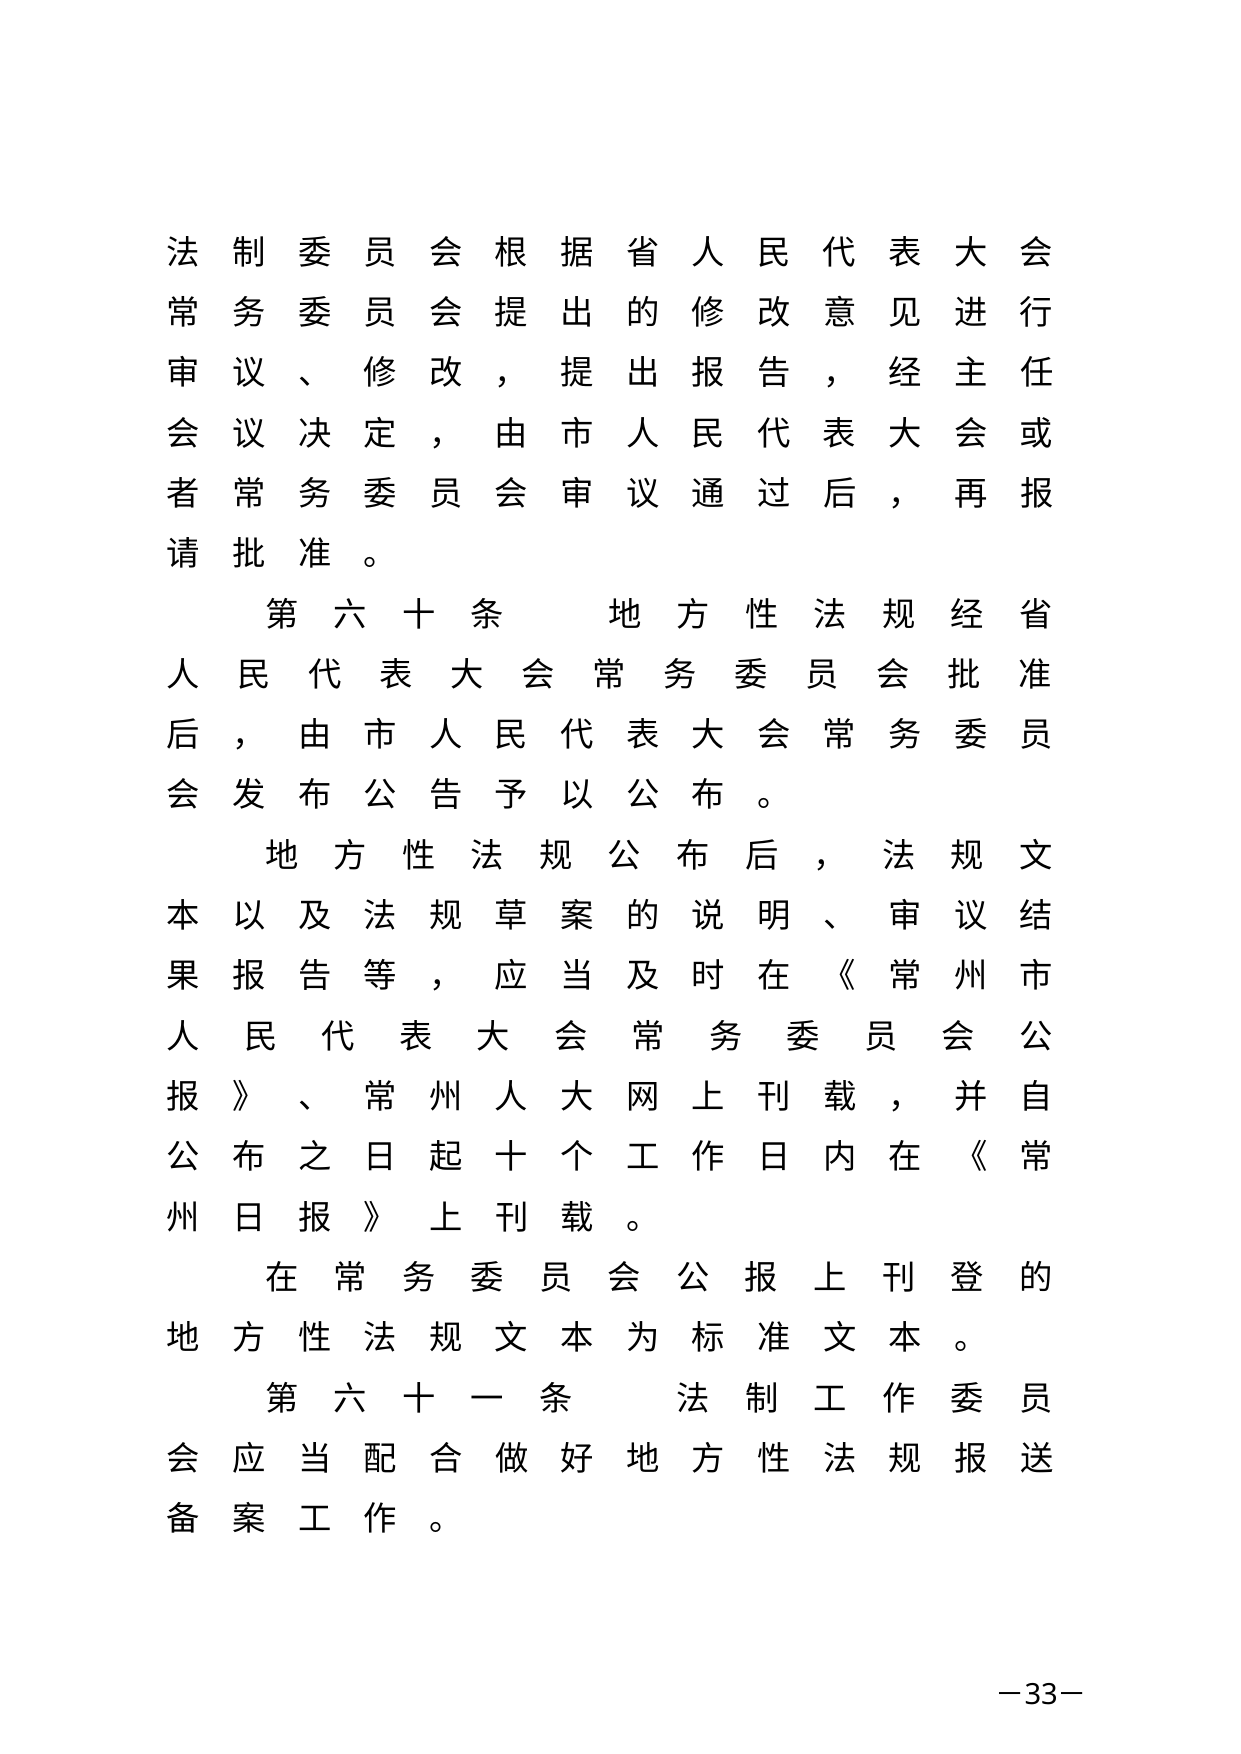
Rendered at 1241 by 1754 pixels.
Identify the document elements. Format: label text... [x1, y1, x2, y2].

text 第六十条 地方性法规经省人民代表大会常务委员会批准后，由市人民代表大会常务委员会发布公告予以公布。 [167, 581, 1085, 822]
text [167, 219, 1085, 581]
text 地方性法规公布后，法规文本以及法规草案的说明、审议结果报告等，应当及时在《常州市人民代表大会常务委员会公报》、常州人大网上刊载，并自公布之日起十个工作日内在《常州日报》上刊载。 [167, 822, 1085, 1245]
text 在常务委员会公报上刊登的地方性法规文本为标准文本。 [167, 1245, 1085, 1365]
text 第六十一条 法制工作委员会应当配合做好地方性法规报送备案工作。 [167, 1365, 1085, 1546]
